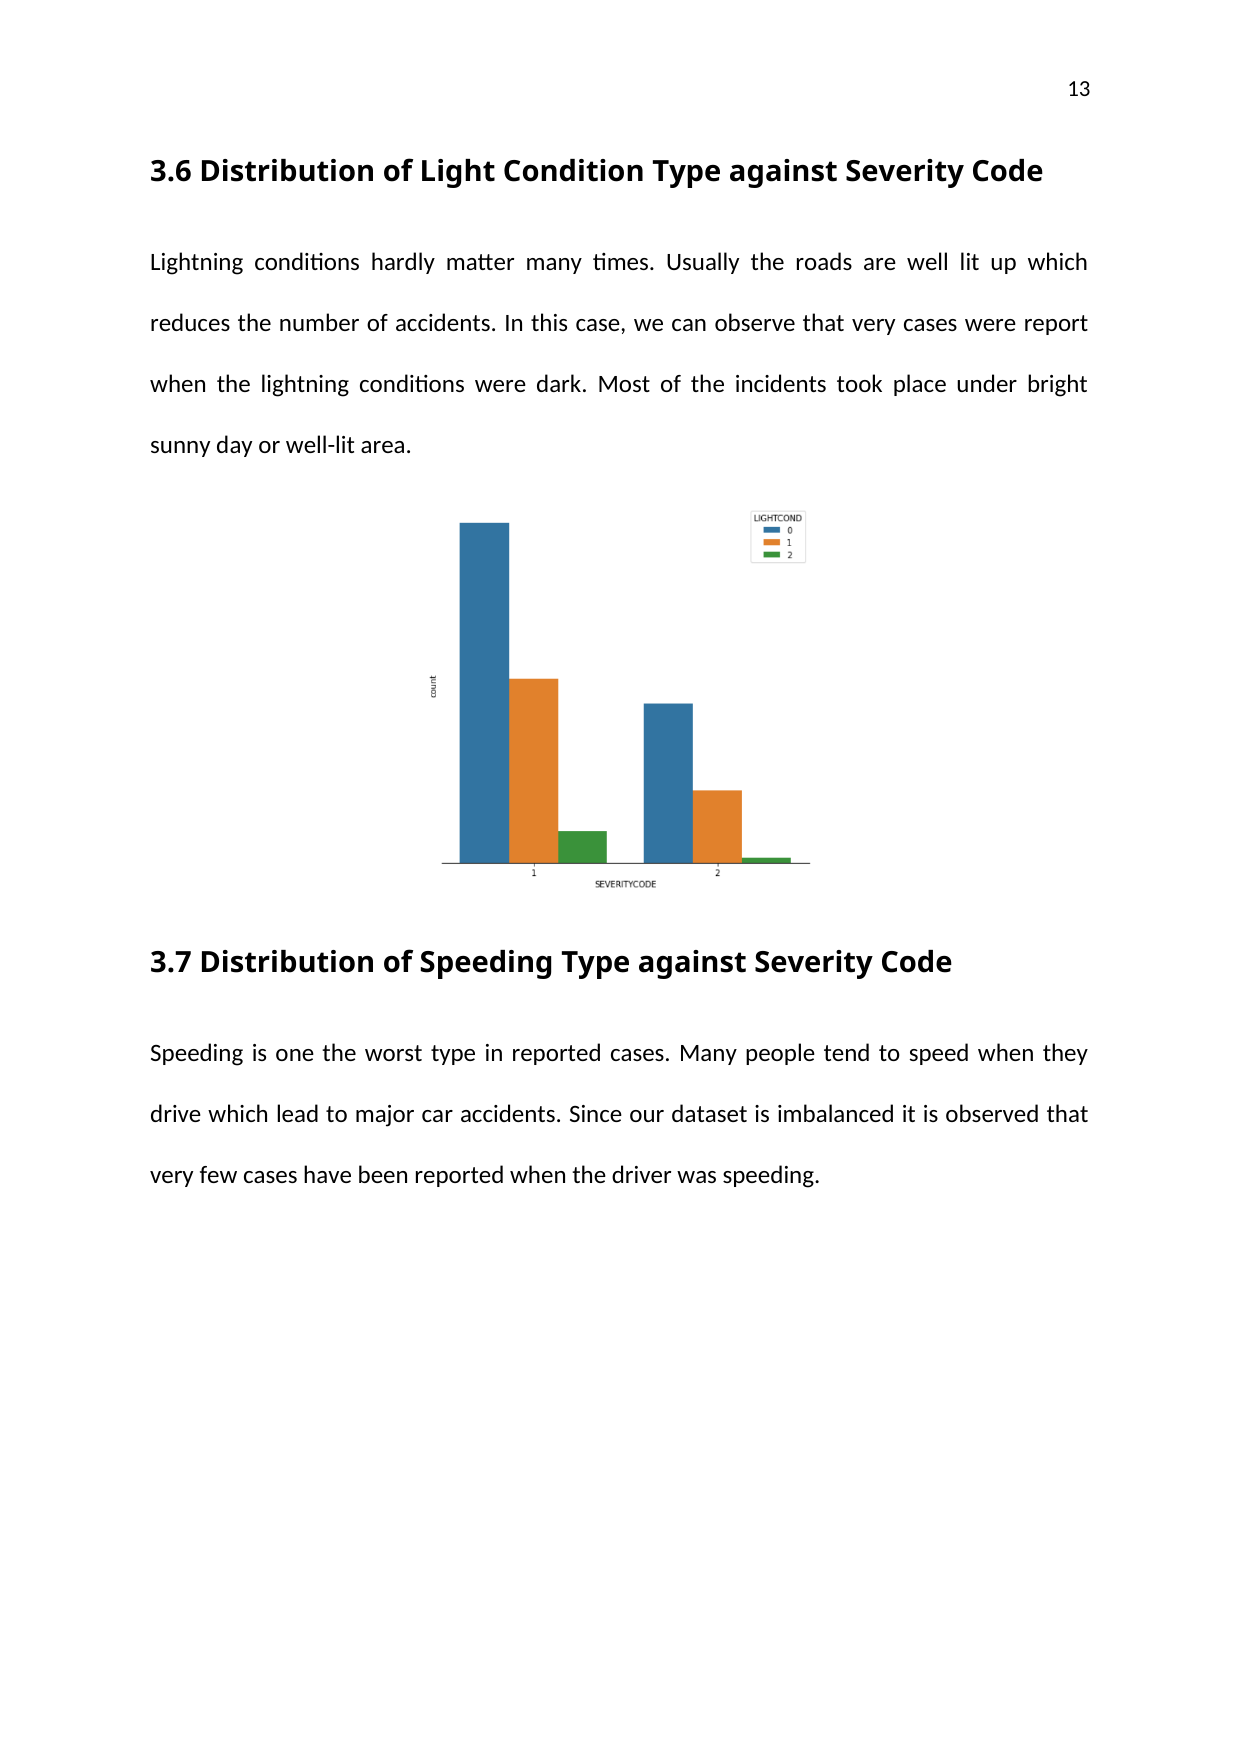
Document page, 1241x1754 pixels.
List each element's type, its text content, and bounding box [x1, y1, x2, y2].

text Speeding is one the worst type in reported cases. Many people tend to speed when they drive which lead to major car accidents. Since our dataset is imbalanced it is observed that very few cases have been reported when the driver was speeding. [150, 1038, 1090, 1190]
text 3.6 Distribution of Light Condition Type against Severity Code [150, 150, 1090, 190]
text 3.7 Distribution of Speeding Type against Severity Code [150, 942, 1090, 981]
text Lightning conditions hardly matter many times. Usually the roads are well lit up which reduces the number of accidents. In this case, we can observe that very cases were report when the lightning conditions were dark. Most of the incidents took place under bright sunny day or well-lit area. [150, 246, 1090, 460]
picture [425, 506, 815, 897]
